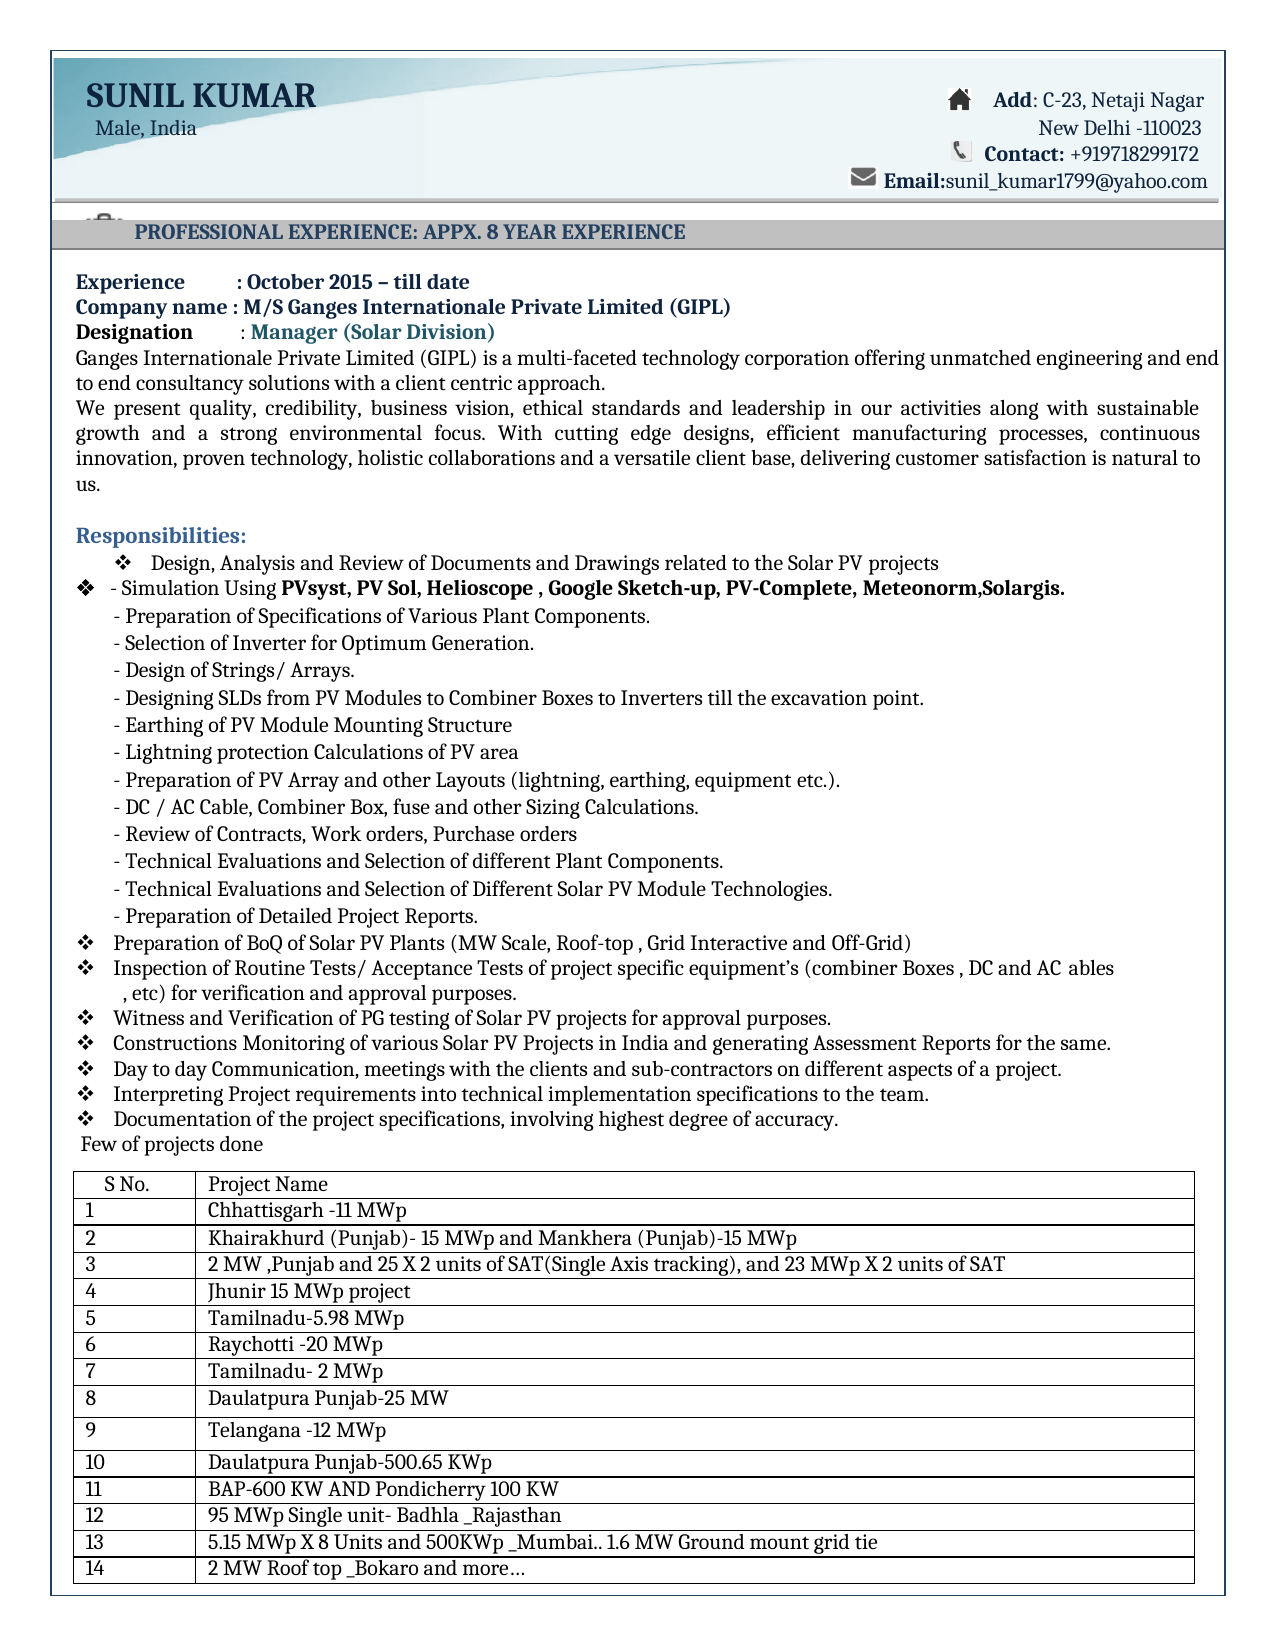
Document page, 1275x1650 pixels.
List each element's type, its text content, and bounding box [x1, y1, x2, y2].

table_cell Experience : October 2015 – till date Company name : M/S Ganges Internationale Private Limited (GIPL) Designation : Manager (Solar Division) Ganges Internationale Private Limited (GIPL) is a multi-faceted technology corporation offering unmatched engineering and end to end consultancy solutions with a client centric approach. We present quality, credibility, business vision, ethical standards and leadership in our activities along with sustainable growth and a strong environmental focus. With cutting edge designs, efficient manufacturing processes, continuous innovation, proven technology, holistic collaborations and a versatile client base, delivering customer satisfaction is natural to us. Responsibilities: Design, Analysis and Review of Documents and Drawings related to the Solar PV projects - Simulation Using PVsyst, PV Sol, Helioscope , Google Sketch-up, PV-Complete, Meteonorm,Solargis. Preparation of Specifications of Various Plant Components. Selection of Inverter for Optimum Generation. Design of Strings/ Arrays. Designing SLDs from PV Modules to Combiner Boxes to Inverters till the excavation point. Earthing of PV Module Mounting Structure Lightning protection Calculations of PV area Preparation of PV Array and other Layouts (lightning, earthing, equipment etc.). DC / AC Cable, Combiner Box, fuse and other Sizing Calculations. Review of Contracts, Work orders, Purchase orders Technical Evaluations and Selection of different Plant Components. Technical Evaluations and Selection of Different Solar PV Module Technologies. Preparation of Detailed Project Reports. Preparation of BoQ of Solar PV Plants (MW Scale, Roof-top , Grid Interactive and Off-Grid) Inspection of Routine Tests/ Acceptance Tests of project specific equipment’s (combiner Boxes , DC and AC ables , etc) for verification and approval purposes. Witness and Verification of PG testing of Solar PV projects for approval purposes. Constructions Monitoring of various Solar PV Projects in India and generating Assessment Reports for the same. Day to day Communication, meetings with the clients and sub-contractors on different aspects of a project. Interpreting Project requirements into technical implementation specifications to the team. Documentation of the project specifications, involving highest degree of accuracy. Few of projects done [52, 250, 1224, 1595]
table_cell PROFESSIONAL EXPERIENCE: APPX. 8 YEAR EXPERIENCE [52, 220, 1224, 248]
picture [950, 141, 972, 162]
picture [847, 167, 879, 189]
table_header SUNIL KUMAR Add: C-23, Netaji Nagar Male, India New Delhi -110023 Contact: +919718299172 Email:sunil_kumar1799@yahoo.com [52, 51, 1224, 220]
